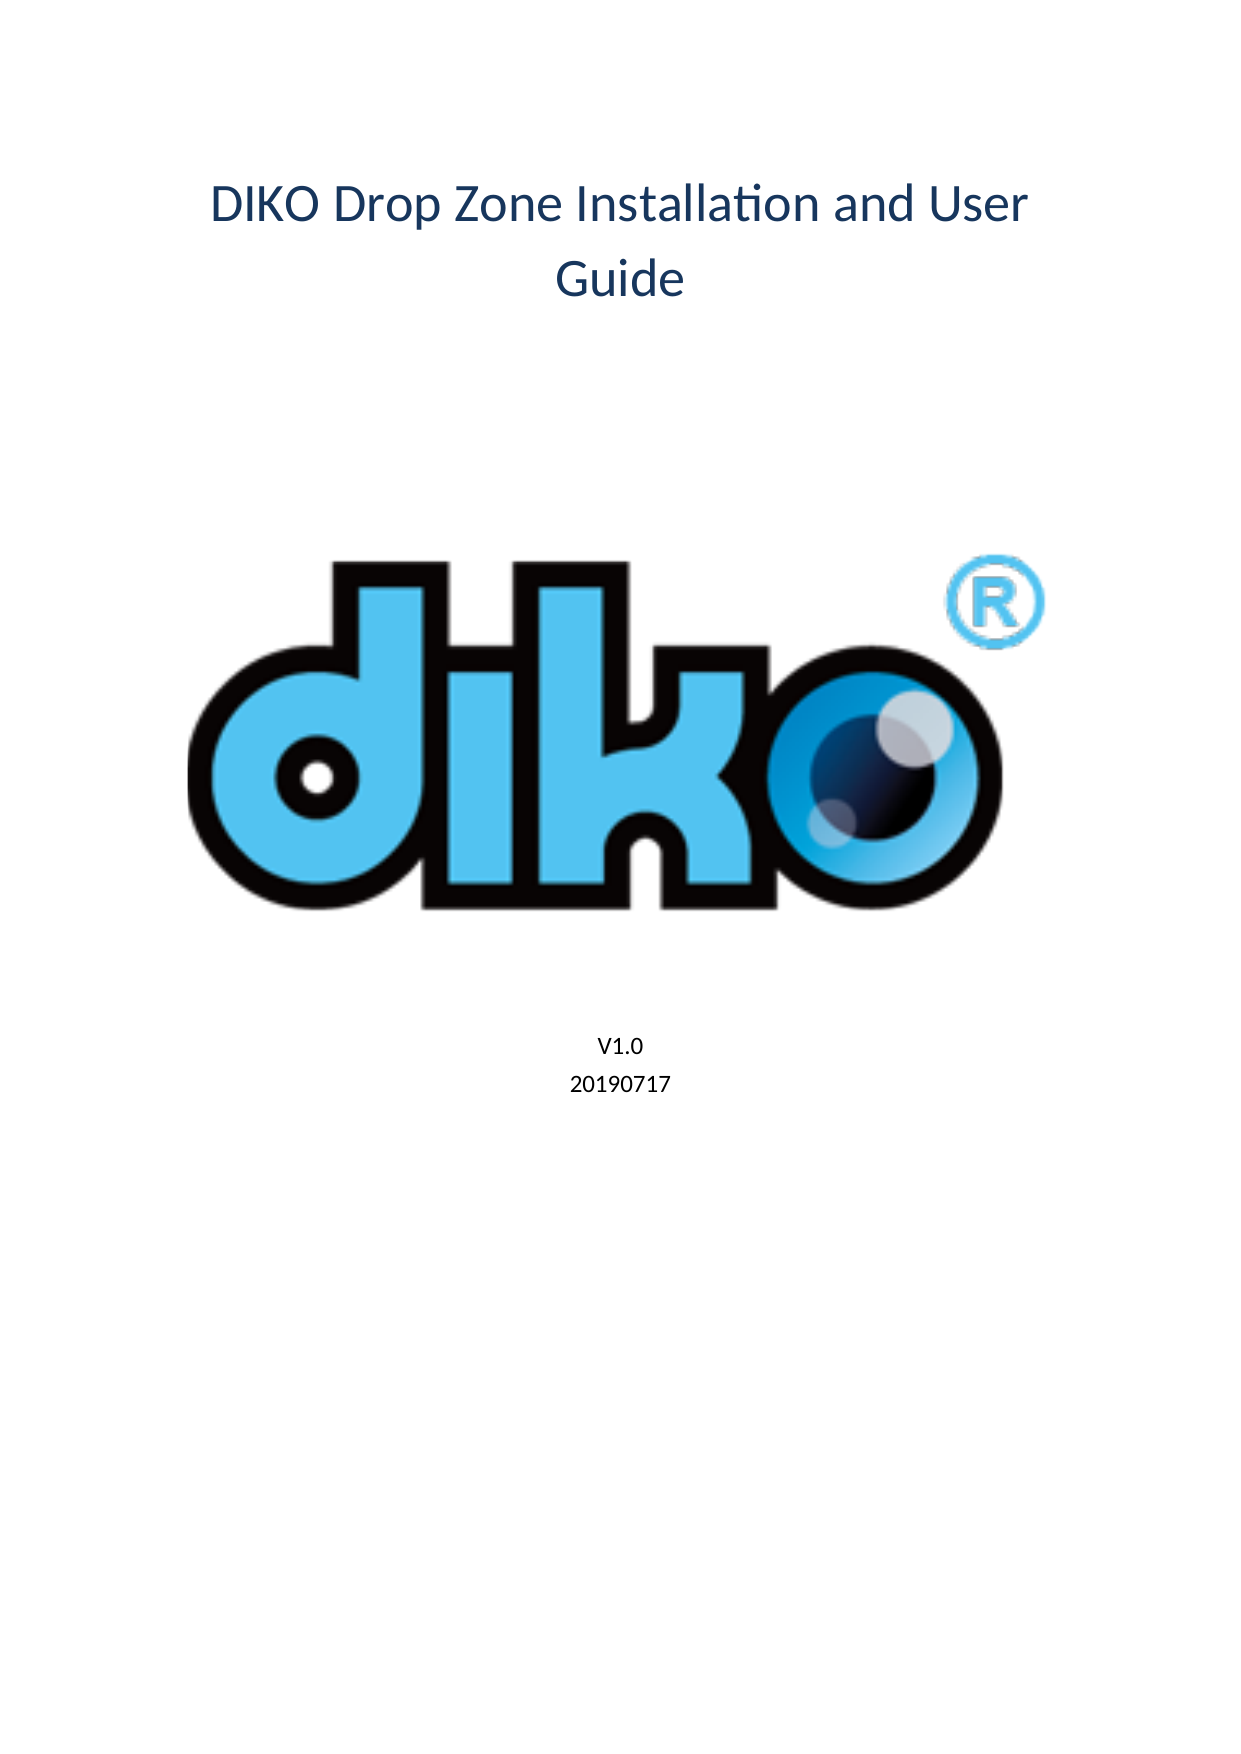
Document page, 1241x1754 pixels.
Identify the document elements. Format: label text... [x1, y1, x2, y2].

text DIKO Drop Zone Installation and User Guide [187, 164, 1053, 314]
picture [187, 539, 1053, 938]
text 20190717 [187, 1064, 1053, 1102]
text V1.0 [187, 1027, 1053, 1064]
